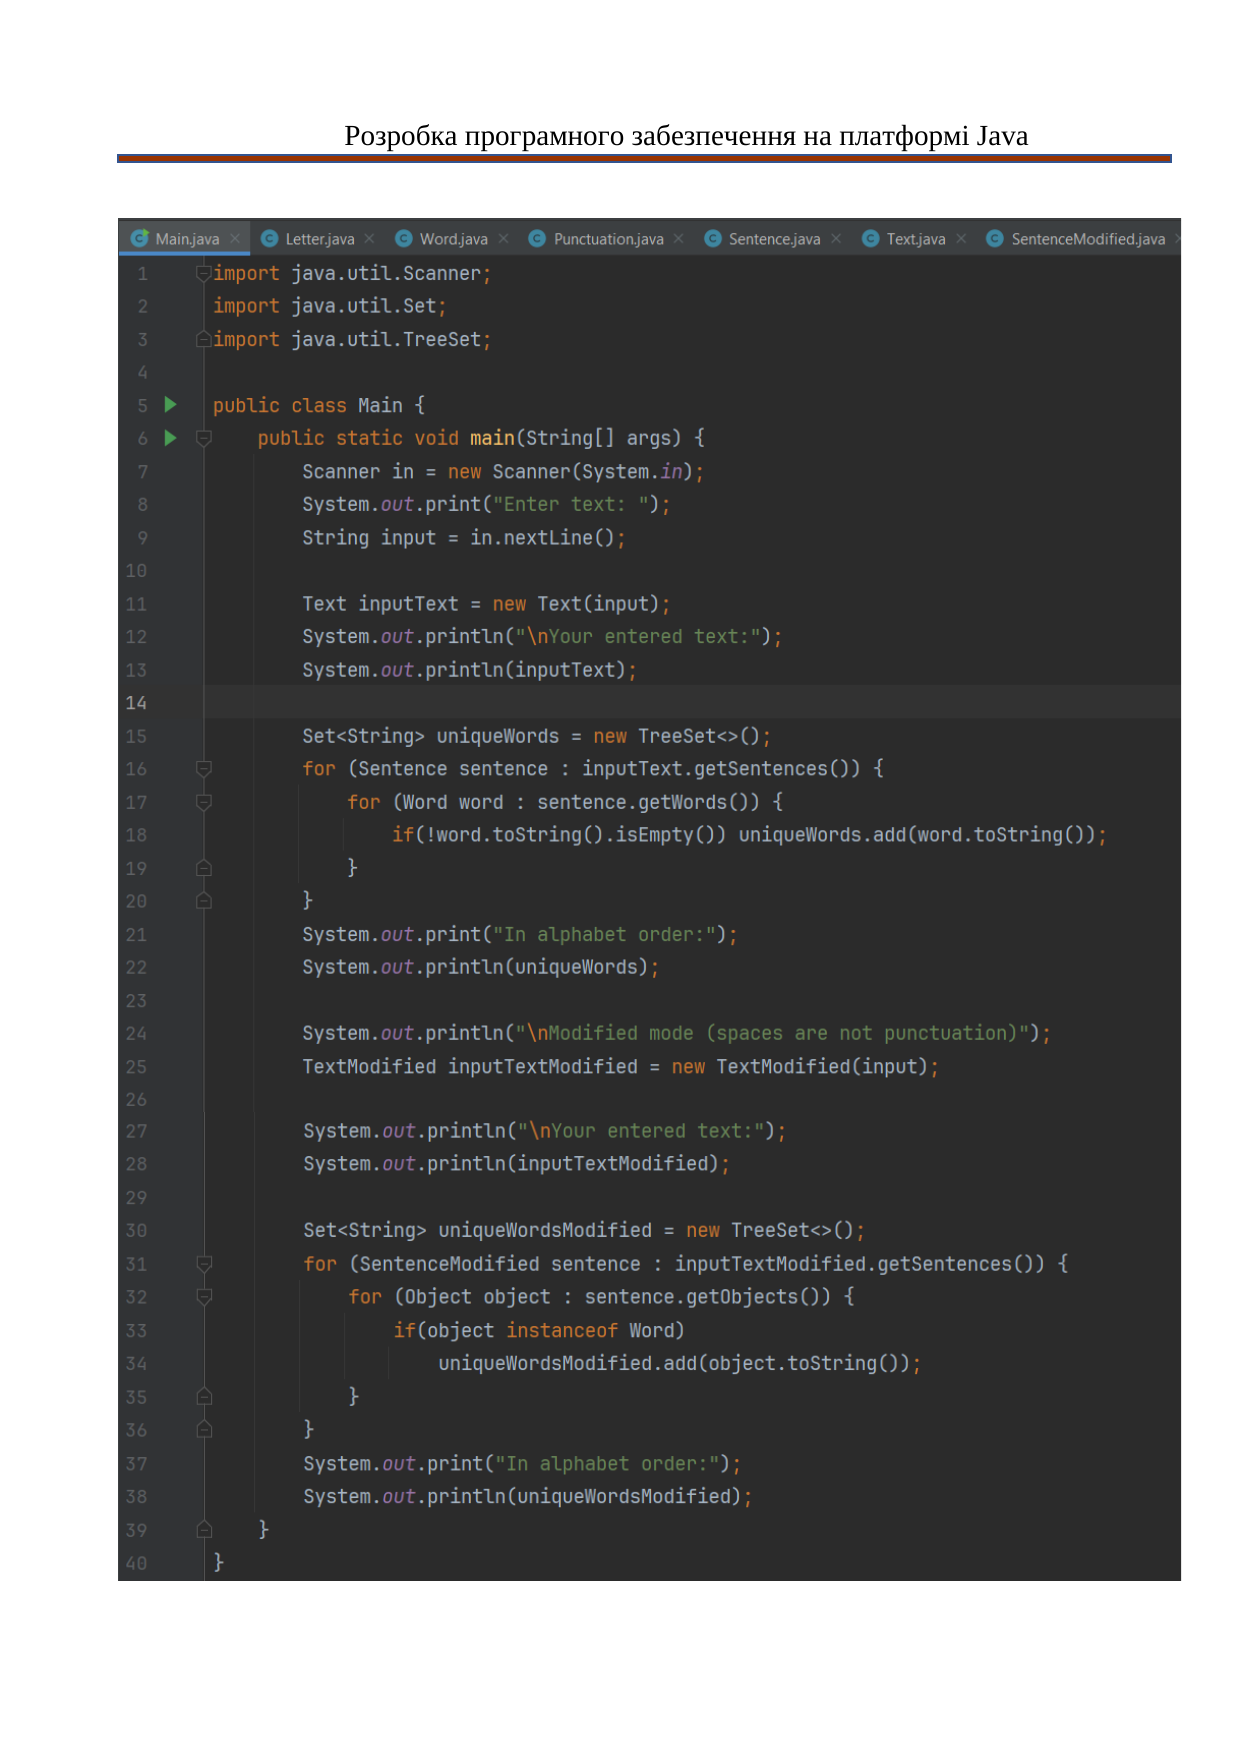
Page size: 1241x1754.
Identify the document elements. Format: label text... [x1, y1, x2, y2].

picture [118, 218, 1182, 1581]
text Розробка програмного забезпечення на платформі Java [118, 118, 1181, 152]
